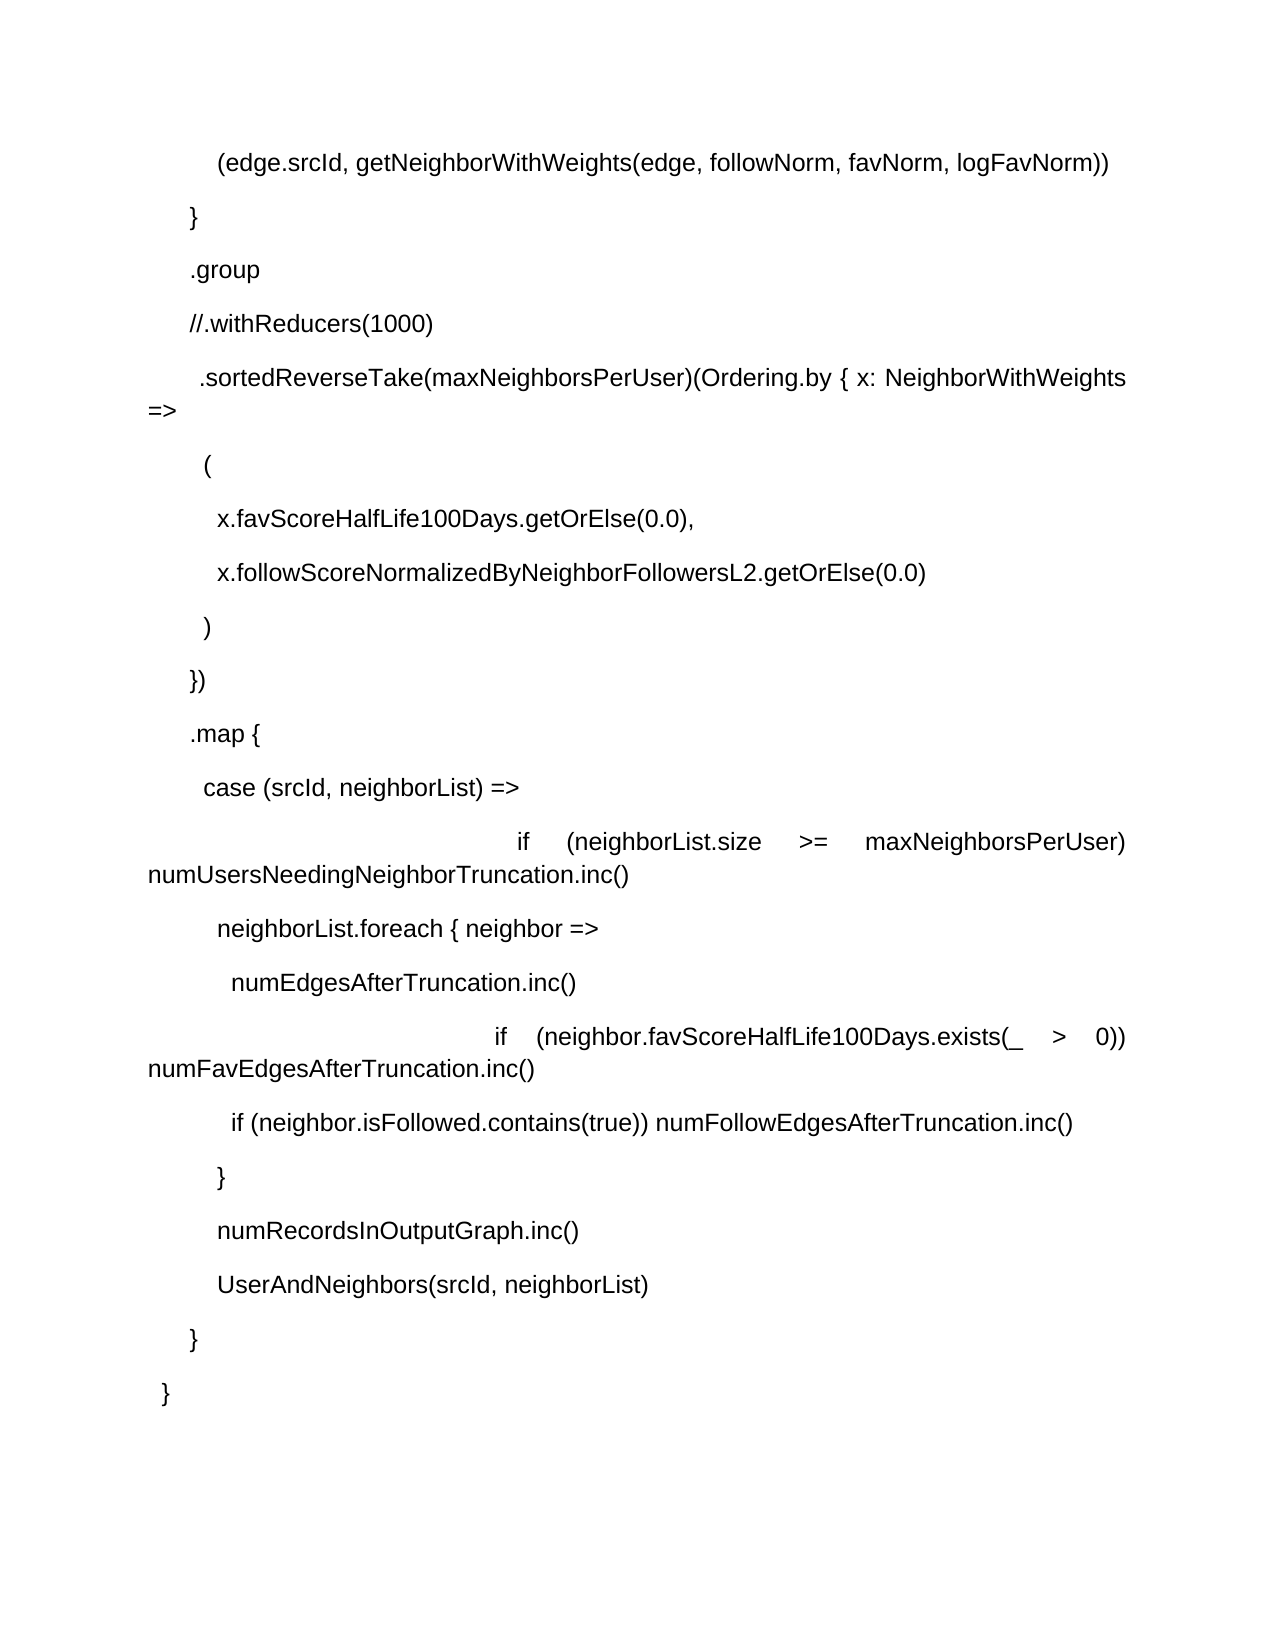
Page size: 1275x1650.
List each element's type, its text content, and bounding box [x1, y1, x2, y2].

text case (srcId, neighborList) => [148, 773, 1127, 802]
text ) [148, 611, 1127, 640]
text x.followScoreNormalizedByNeighborFollowersL2.getOrElse(0.0) [148, 558, 1127, 586]
text .group [148, 255, 1127, 284]
text if (neighborList.size >= maxNeighborsPerUser) numUsersNeedingNeighborTruncation.inc() [148, 827, 1127, 889]
text UserAndNeighbors(srcId, neighborList) [148, 1270, 1127, 1299]
text .map { [148, 719, 1127, 748]
text x.favScoreHalfLife100Days.getOrElse(0.0), [148, 504, 1127, 532]
text if (neighbor.favScoreHalfLife100Days.exists(_ > 0)) numFavEdgesAfterTruncation.inc() [148, 1021, 1127, 1083]
text ( [148, 450, 1127, 479]
text } [148, 1378, 1127, 1406]
text neighborList.foreach { neighbor => [148, 914, 1127, 942]
text } [148, 1162, 1127, 1191]
text }) [148, 665, 1127, 694]
text numRecordsInOutputGraph.inc() [148, 1216, 1127, 1245]
text (edge.srcId, getNeighborWithWeights(edge, followNorm, favNorm, logFavNorm)) [148, 148, 1127, 176]
text } [148, 1324, 1127, 1352]
text if (neighbor.isFollowed.contains(true)) numFollowEdgesAfterTruncation.inc() [148, 1108, 1127, 1137]
text numEdgesAfterTruncation.inc() [148, 968, 1127, 996]
text } [148, 201, 1127, 230]
text .sortedReverseTake(maxNeighborsPerUser)(Ordering.by { x: NeighborWithWeights => [148, 363, 1127, 425]
text //.withReducers(1000) [148, 309, 1127, 338]
